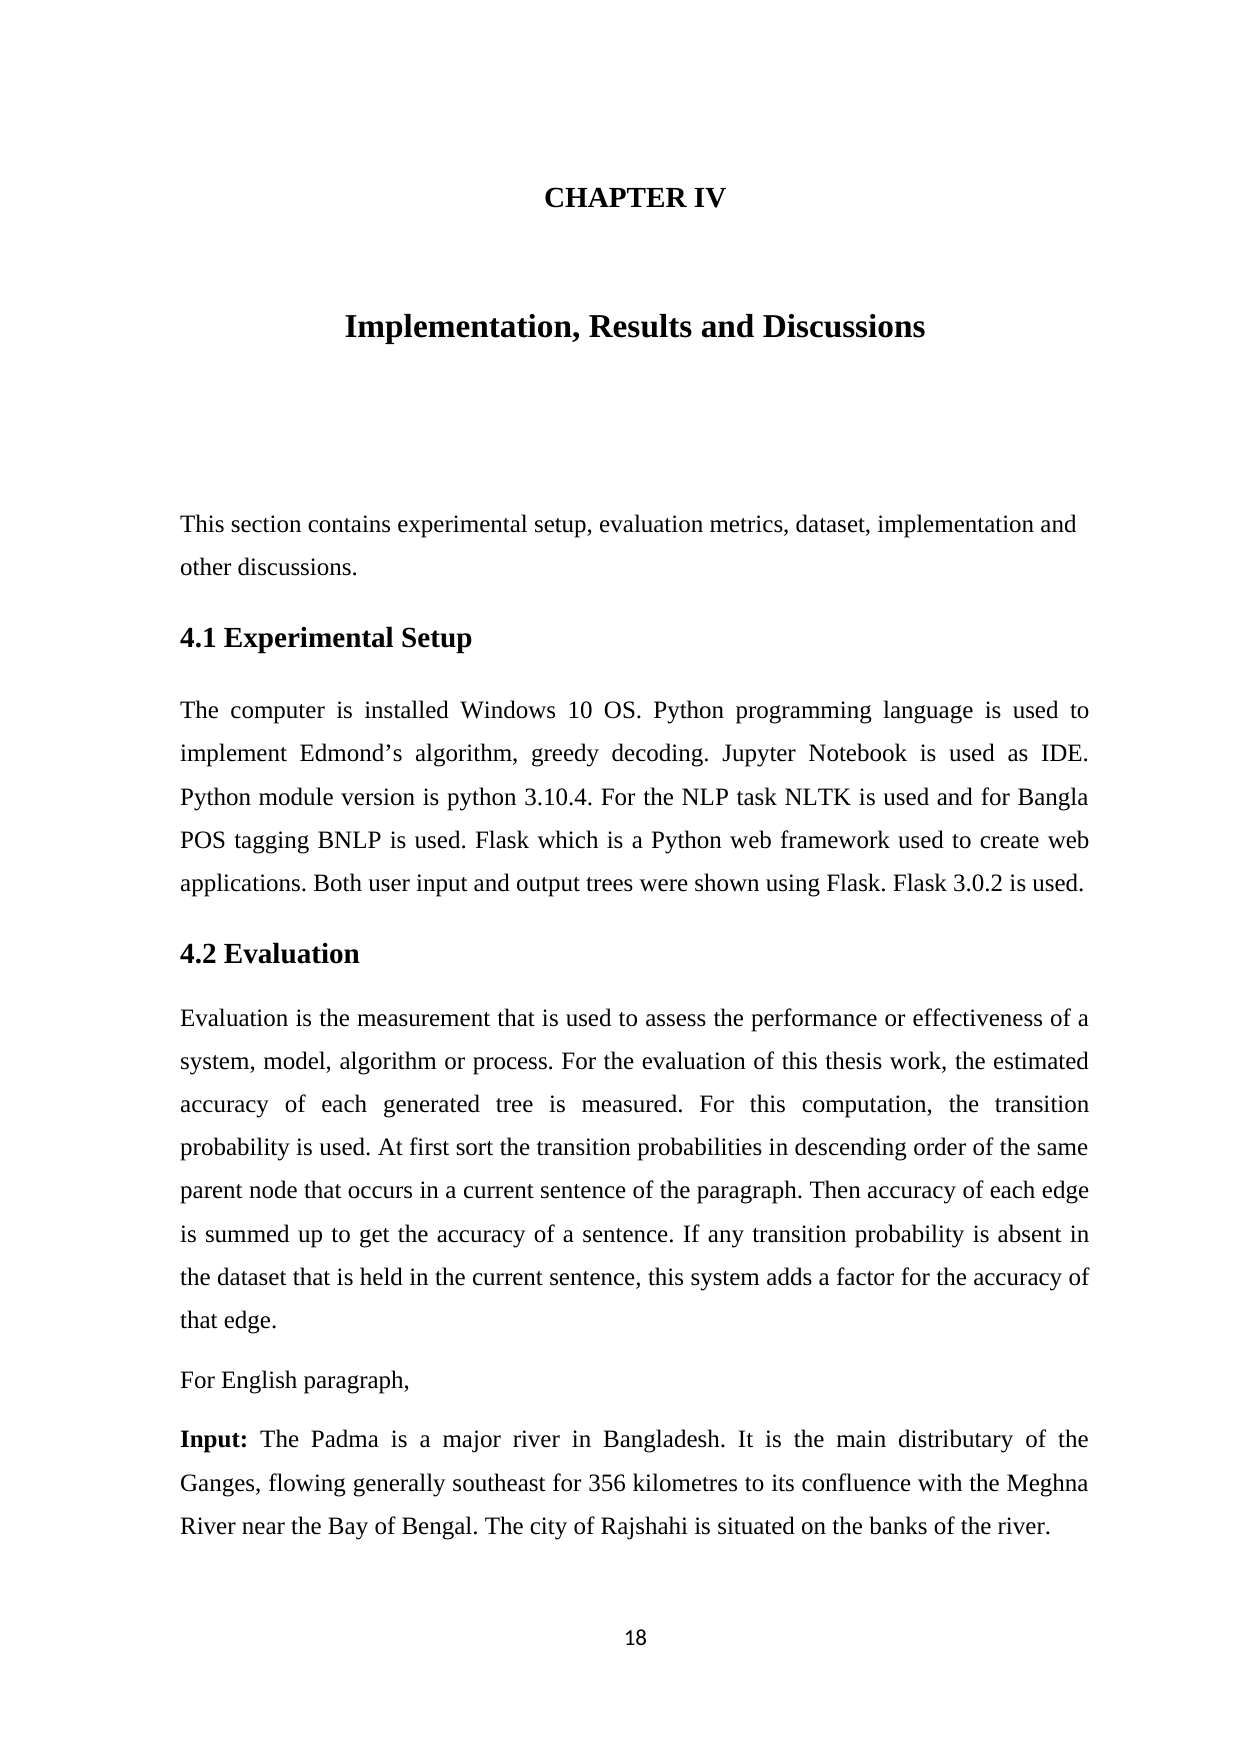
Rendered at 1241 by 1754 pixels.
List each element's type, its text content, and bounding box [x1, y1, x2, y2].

text Evaluation is the measurement that is used to assess the performance or effectiveness of a system, model, algorithm or process. For the evaluation of this thesis work, the estimated accuracy of each generated tree is measured. For this computation, the transition probability is used. At first sort the transition probabilities in descending order of the same parent node that occurs in a current sentence of the paragraph. Then accuracy of each edge is summed up to get the accuracy of a sentence. If any transition probability is absent in the dataset that is held in the current sentence, this system adds a factor for the accuracy of that edge. [180, 1003, 1090, 1334]
text 4.1 Experimental Setup [180, 620, 1090, 654]
text Implementation, Results and Discussions [180, 307, 1090, 345]
text For English paragraph, [180, 1365, 1090, 1393]
text CHAPTER IV [180, 180, 1090, 213]
text This section contains experimental setup, evaluation metrics, dataset, implementation and other discussions. [180, 509, 1090, 581]
text The computer is installed Windows 10 OS. Python programming language is used to implement Edmond’s algorithm, greedy decoding. Jupyter Notebook is used as IDE. Python module version is python 3.10.4. For the NLP task NLTK is used and for Bangla POS tagging BNLP is used. Flask which is a Python web framework used to create web applications. Both user input and output trees were shown using Flask. Flask 3.0.2 is used. [180, 695, 1090, 897]
text Input: The Padma is a major river in Bangladesh. It is the main distributary of the Ganges, flowing generally southeast for 356 kilometres to its confluence with the Meghna River near the Bay of Bengal. The city of Rajshahi is situated on the banks of the river. [180, 1424, 1090, 1539]
text 4.2 Evaluation [180, 936, 1090, 969]
